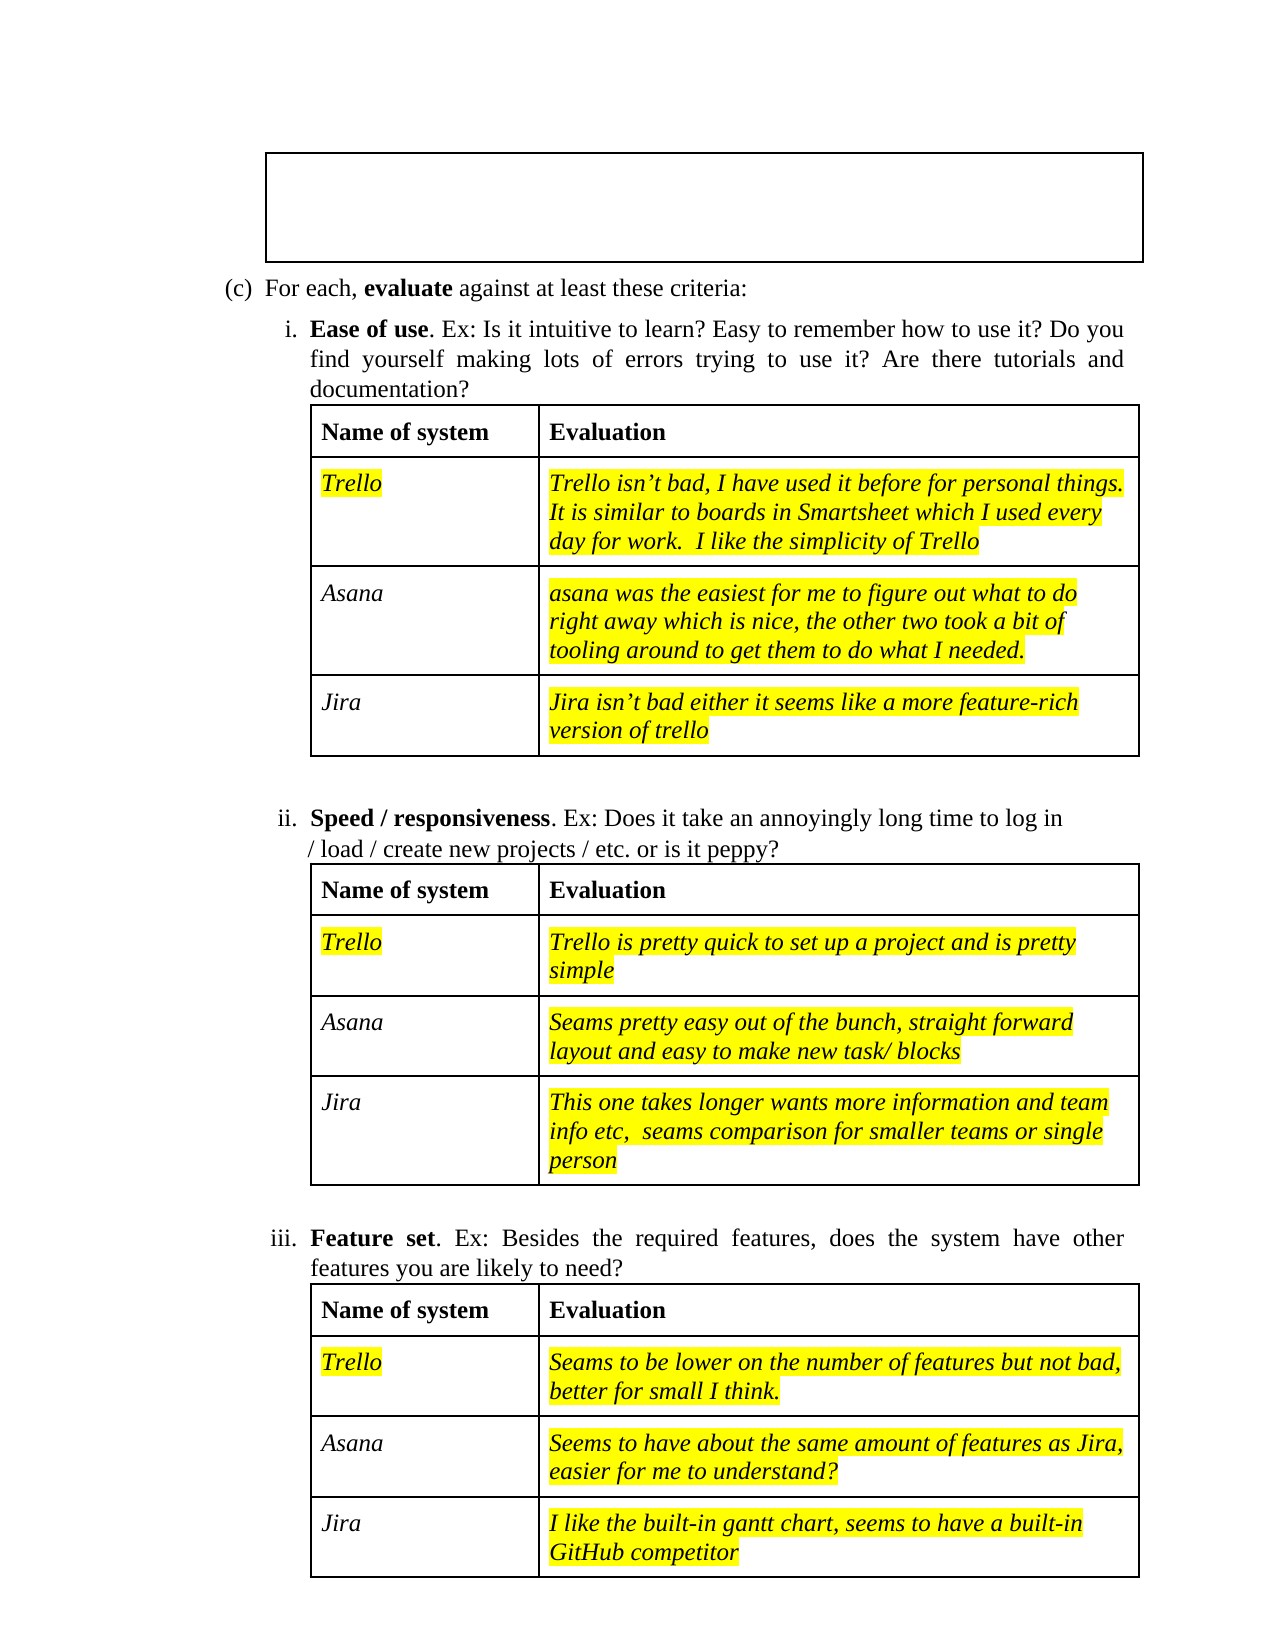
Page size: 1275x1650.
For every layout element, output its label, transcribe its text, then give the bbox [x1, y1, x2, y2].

table_cell Seams to be lower on the number of features but not bad, better for small I think. [540, 1337, 1138, 1415]
table_cell [267, 154, 1142, 261]
table_cell Trello [312, 916, 538, 994]
table_cell Trello is pretty quick to set up a project and is pretty simple [540, 916, 1138, 994]
table_cell Trello [312, 1337, 538, 1415]
table_cell asana was the easiest for me to figure out what to do right away which is nice, the other two took a bit of tooling around to get them to do what I needed. [540, 567, 1138, 674]
table_header Name of system [312, 406, 538, 456]
table_cell Seams pretty easy out of the bunch, straight forward layout and easy to make new task/ blocks [540, 997, 1138, 1075]
list Ease of use. Ex: Is it intuitive to learn? Easy to remember how to use it? Do you find yourself making lots of errors trying to use it? Are there tutorials and documentation? [284, 314, 1125, 403]
list Feature set. Ex: Besides the required features, does the system have other features you are likely to need? [270, 1223, 1126, 1282]
text / load / create new projects / etc. or is it peppy? [307, 834, 1142, 862]
table_cell This one takes longer wants more information and team info etc, seams comparison for smaller teams or single person [540, 1077, 1138, 1184]
table_cell Trello isn’t bad, I have used it before for personal things. It is similar to boards in Smartsheet which I used every day for work. I like the simplicity of Trello [540, 458, 1138, 565]
table_cell Asana [312, 997, 538, 1075]
table_cell I like the built-in gantt chart, seems to have a built-in GitHub competitor [540, 1498, 1138, 1576]
table_cell Asana [312, 567, 538, 674]
table_header Name of system [312, 865, 538, 914]
table_cell Seems to have about the same amount of features as Jira, easier for me to understand? [540, 1417, 1138, 1496]
table_cell Asana [312, 1417, 538, 1496]
table_cell Jira isn’t bad either it seems like a more feature-rich version of trello [540, 676, 1138, 755]
table_header Evaluation [540, 406, 1138, 456]
list Speed / responsiveness. Ex: Does it take an annoyingly long time to log in [277, 803, 1142, 832]
table_header Name of system [312, 1285, 538, 1335]
table_cell Jira [312, 1498, 538, 1576]
table_cell Trello [312, 458, 538, 565]
table_cell Jira [312, 1077, 538, 1184]
table_header Evaluation [540, 865, 1138, 914]
table_header Evaluation [540, 1285, 1138, 1335]
table_cell Jira [312, 676, 538, 755]
list For each, evaluate against at least these criteria: [224, 273, 1142, 302]
